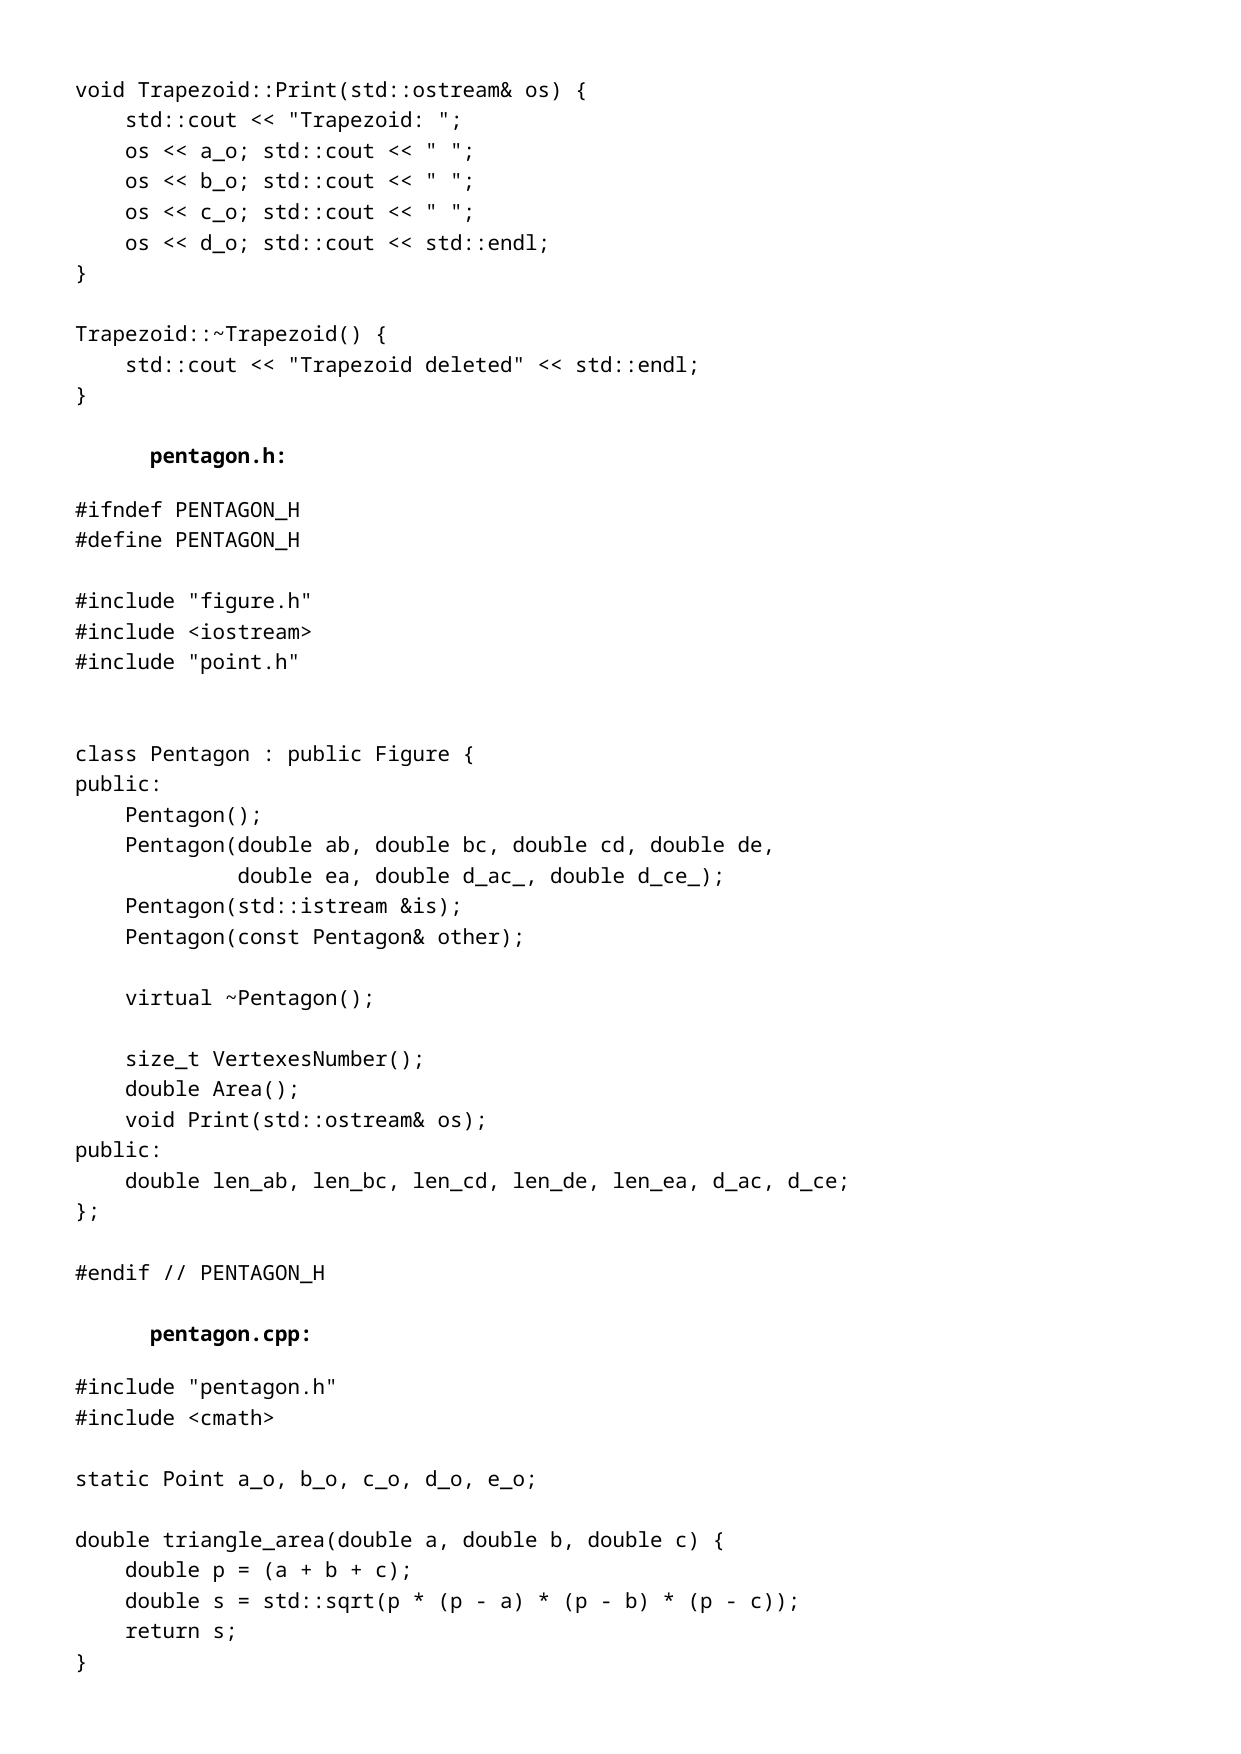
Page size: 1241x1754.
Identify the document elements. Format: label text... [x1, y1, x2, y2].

text double p = (a + b + c); [75, 1555, 1165, 1584]
text os << b_o; std::cout << " "; [75, 167, 1165, 195]
text }; [75, 1197, 1165, 1225]
text os << c_o; std::cout << " "; [75, 197, 1165, 226]
text double triangle_area(double a, double b, double c) { [75, 1525, 1165, 1553]
text #endif // PENTAGON_H [75, 1258, 1165, 1286]
text size_t VertexesNumber(); [75, 1044, 1165, 1072]
text Pentagon(); [75, 800, 1165, 828]
text void Print(std::ostream& os); [75, 1105, 1165, 1133]
text Pentagon(const Pentagon& other); [75, 922, 1165, 950]
text pentagon.cpp: [75, 1319, 1165, 1347]
text #include <iostream> [75, 617, 1165, 645]
text os << a_o; std::cout << " "; [75, 136, 1165, 164]
text Trapezoid::~Trapezoid() { [75, 319, 1165, 348]
text double s = std::sqrt(p * (p - a) * (p - b) * (p - c)); [75, 1586, 1165, 1614]
text os << d_o; std::cout << std::endl; [75, 228, 1165, 256]
text } [75, 258, 1165, 287]
text } [75, 1647, 1165, 1675]
text double ea, double d_ac_, double d_ce_); [75, 861, 1165, 889]
text } [75, 380, 1165, 409]
text virtual ~Pentagon(); [75, 983, 1165, 1011]
text double Area(); [75, 1074, 1165, 1103]
text static Point a_o, b_o, c_o, d_o, e_o; [75, 1464, 1165, 1492]
text #ifndef PENTAGON_H [75, 495, 1165, 523]
text #include <cmath> [75, 1403, 1165, 1431]
text #include "pentagon.h" [75, 1372, 1165, 1401]
text return s; [75, 1616, 1165, 1645]
text #include "figure.h" [75, 586, 1165, 615]
text std::cout << "Trapezoid deleted" << std::endl; [75, 350, 1165, 378]
text #include "point.h" [75, 647, 1165, 676]
text void Trapezoid::Print(std::ostream& os) { [75, 75, 1165, 103]
text Pentagon(double ab, double bc, double cd, double de, [75, 830, 1165, 859]
text class Pentagon : public Figure { [75, 739, 1165, 767]
text public: [75, 1136, 1165, 1164]
text #define PENTAGON_H [75, 525, 1165, 554]
text pentagon.h: [75, 441, 1165, 470]
text std::cout << "Trapezoid: "; [75, 106, 1165, 134]
text public: [75, 769, 1165, 798]
text double len_ab, len_bc, len_cd, len_de, len_ea, d_ac, d_ce; [75, 1166, 1165, 1194]
text Pentagon(std::istream &is); [75, 891, 1165, 920]
